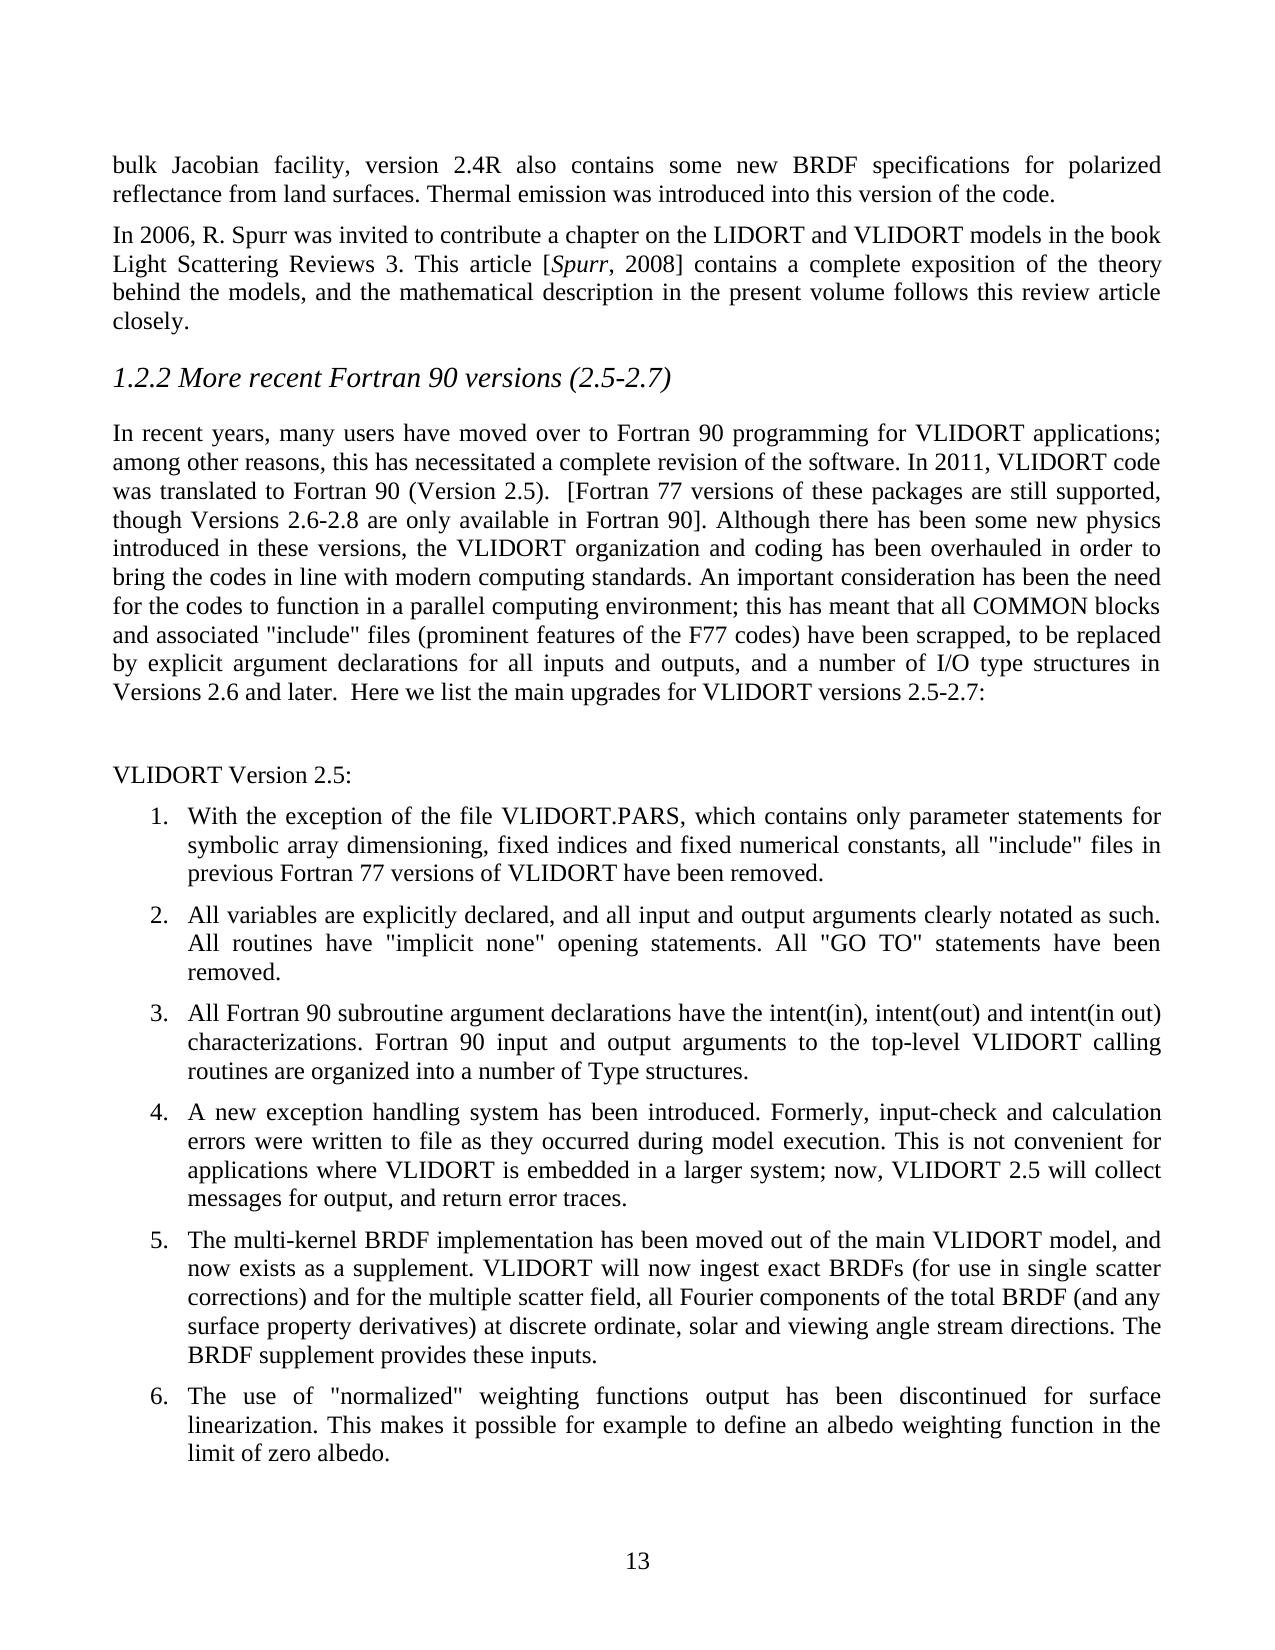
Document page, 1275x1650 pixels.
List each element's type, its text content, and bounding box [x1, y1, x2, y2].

list A new exception handling system has been introduced. Formerly, input-check and calculation errors were written to file as they occurred during model execution. This is not convenient for applications where VLIDORT is embedded in a larger system; now, VLIDORT 2.5 will collect messages for output, and return error traces. [150, 1097, 1162, 1212]
text 1.2.2 More recent Fortran 90 versions (2.5-2.7) [112, 360, 1162, 393]
list With the exception of the file VLIDORT.PARS, which contains only parameter statements for symbolic array dimensioning, fixed indices and fixed numerical constants, all "include" files in previous Fortran 77 versions of VLIDORT have been removed. [150, 801, 1162, 887]
list The multi-kernel BRDF implementation has been moved out of the main VLIDORT model, and now exists as a supplement. VLIDORT will now ingest exact BRDFs (for use in single scatter corrections) and for the multiple scatter field, all Fourier components of the total BRDF (and any surface property derivatives) at discrete ordinate, solar and viewing angle stream directions. The BRDF supplement provides these inputs. [150, 1225, 1162, 1368]
text In 2006, R. Spurr was invited to contribute a chapter on the LIDORT and VLIDORT models in the book Light Scattering Reviews 3. This article [Spurr, 2008] contains a complete exposition of the theory behind the models, and the mathematical description in the present volume follows this review article closely. [112, 220, 1162, 335]
text In recent years, many users have moved over to Fortran 90 programming for VLIDORT applications; among other reasons, this has necessitated a complete revision of the software. In 2011, VLIDORT code was translated to Fortran 90 (Version 2.5). [Fortran 77 versions of these packages are still supported, though Versions 2.6-2.8 are only available in Fortran 90]. Although there has been some new physics introduced in these versions, the VLIDORT organization and coding has been overhauled in order to bring the codes in line with modern computing standards. An important consideration has been the need for the codes to function in a parallel computing environment; this has meant that all COMMON blocks and associated "include" files (prominent features of the F77 codes) have been scrapped, to be replaced by explicit argument declarations for all inputs and outputs, and a number of I/O type structures in Versions 2.6 and later. Here we list the main upgrades for VLIDORT versions 2.5-2.7: [112, 418, 1162, 706]
list All Fortran 90 subroutine argument declarations have the intent(in), intent(out) and intent(in out) characterizations. Fortran 90 input and output arguments to the top-level VLIDORT calling routines are organized into a number of Type structures. [150, 998, 1162, 1085]
list All variables are explicitly declared, and all input and output arguments clearly notated as such. All routines have "implicit none" opening statements. All "GO TO" statements have been removed. [150, 900, 1162, 986]
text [112, 150, 1162, 207]
list The use of "normalized" weighting functions output has been discontinued for surface linearization. This makes it possible for example to define an albedo weighting function in the limit of zero albedo. [150, 1381, 1162, 1467]
text VLIDORT Version 2.5: [112, 760, 1162, 788]
